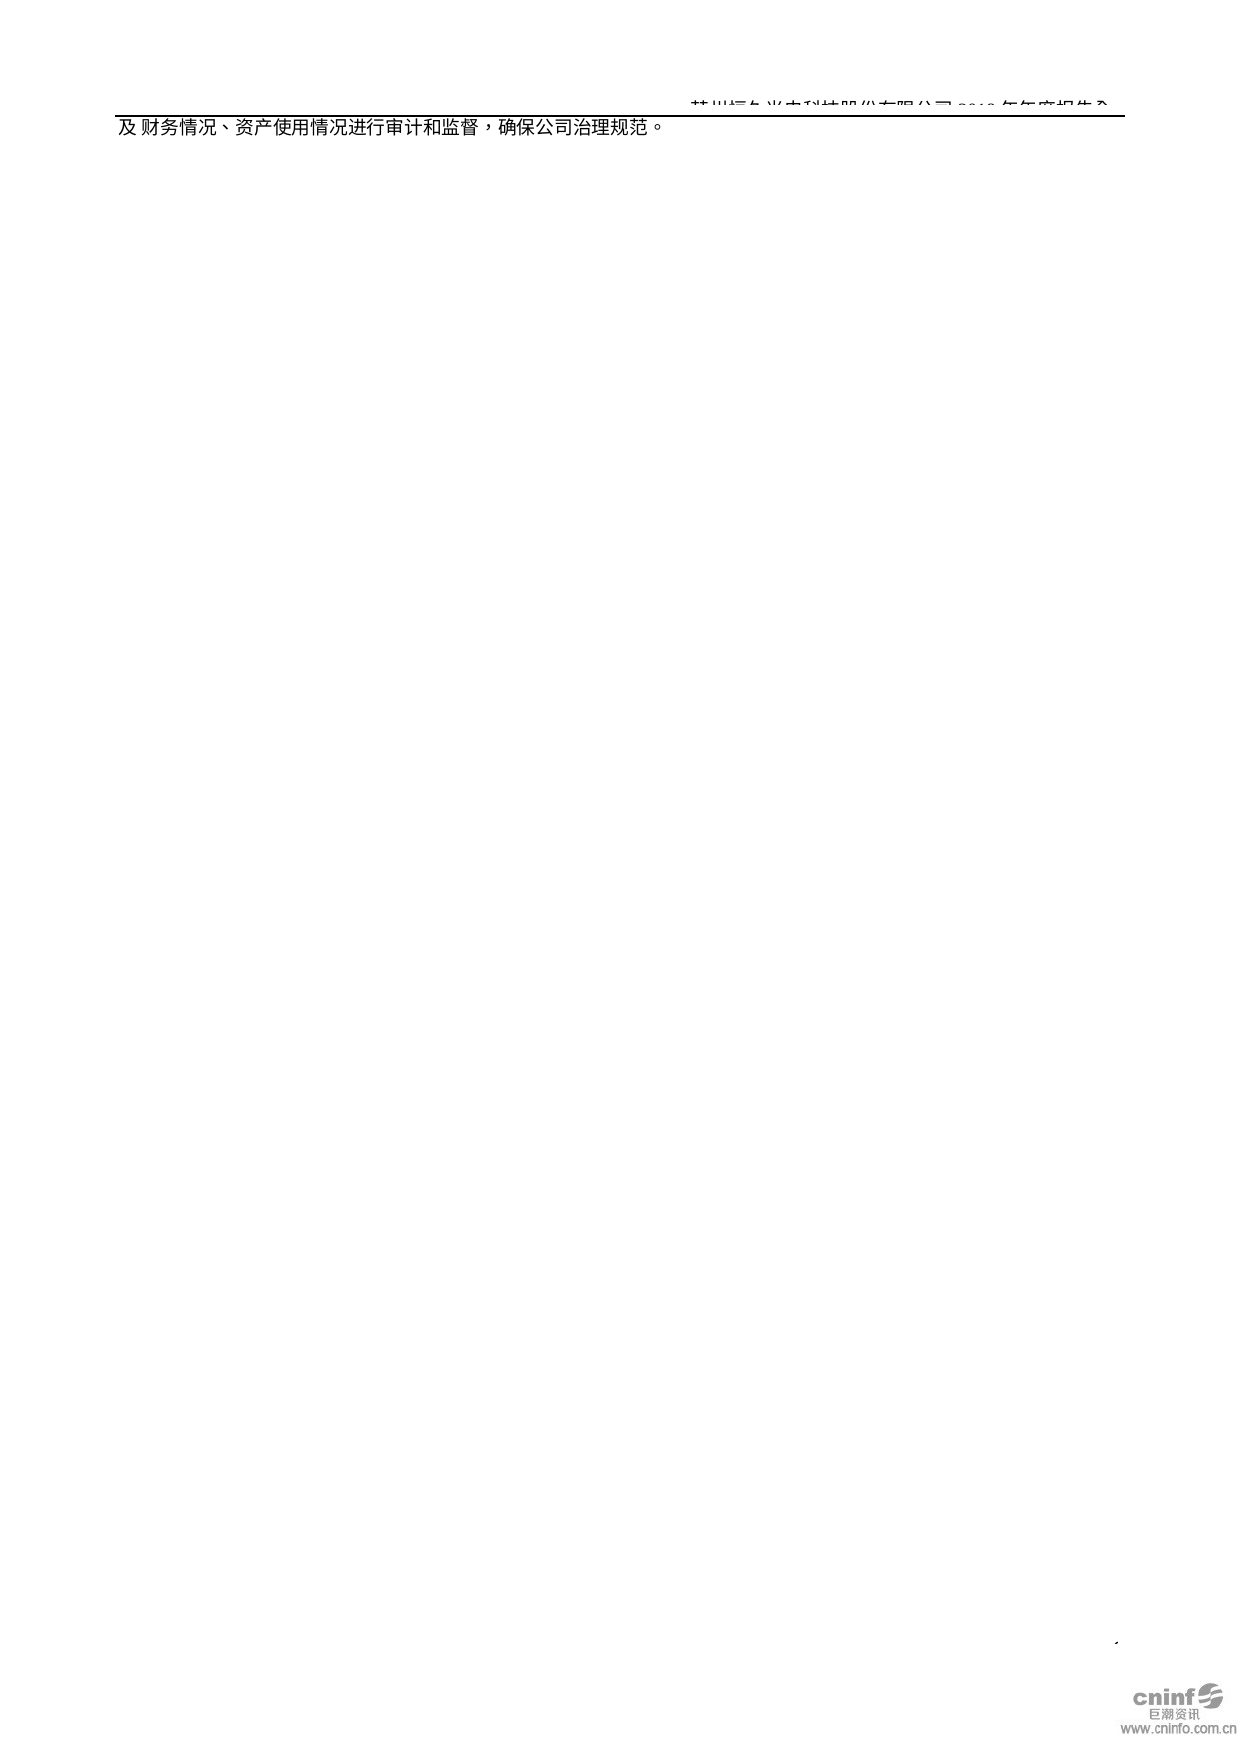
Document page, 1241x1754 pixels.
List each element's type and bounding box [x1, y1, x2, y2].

picture [1115, 1680, 1240, 1737]
text [118, 114, 1123, 140]
